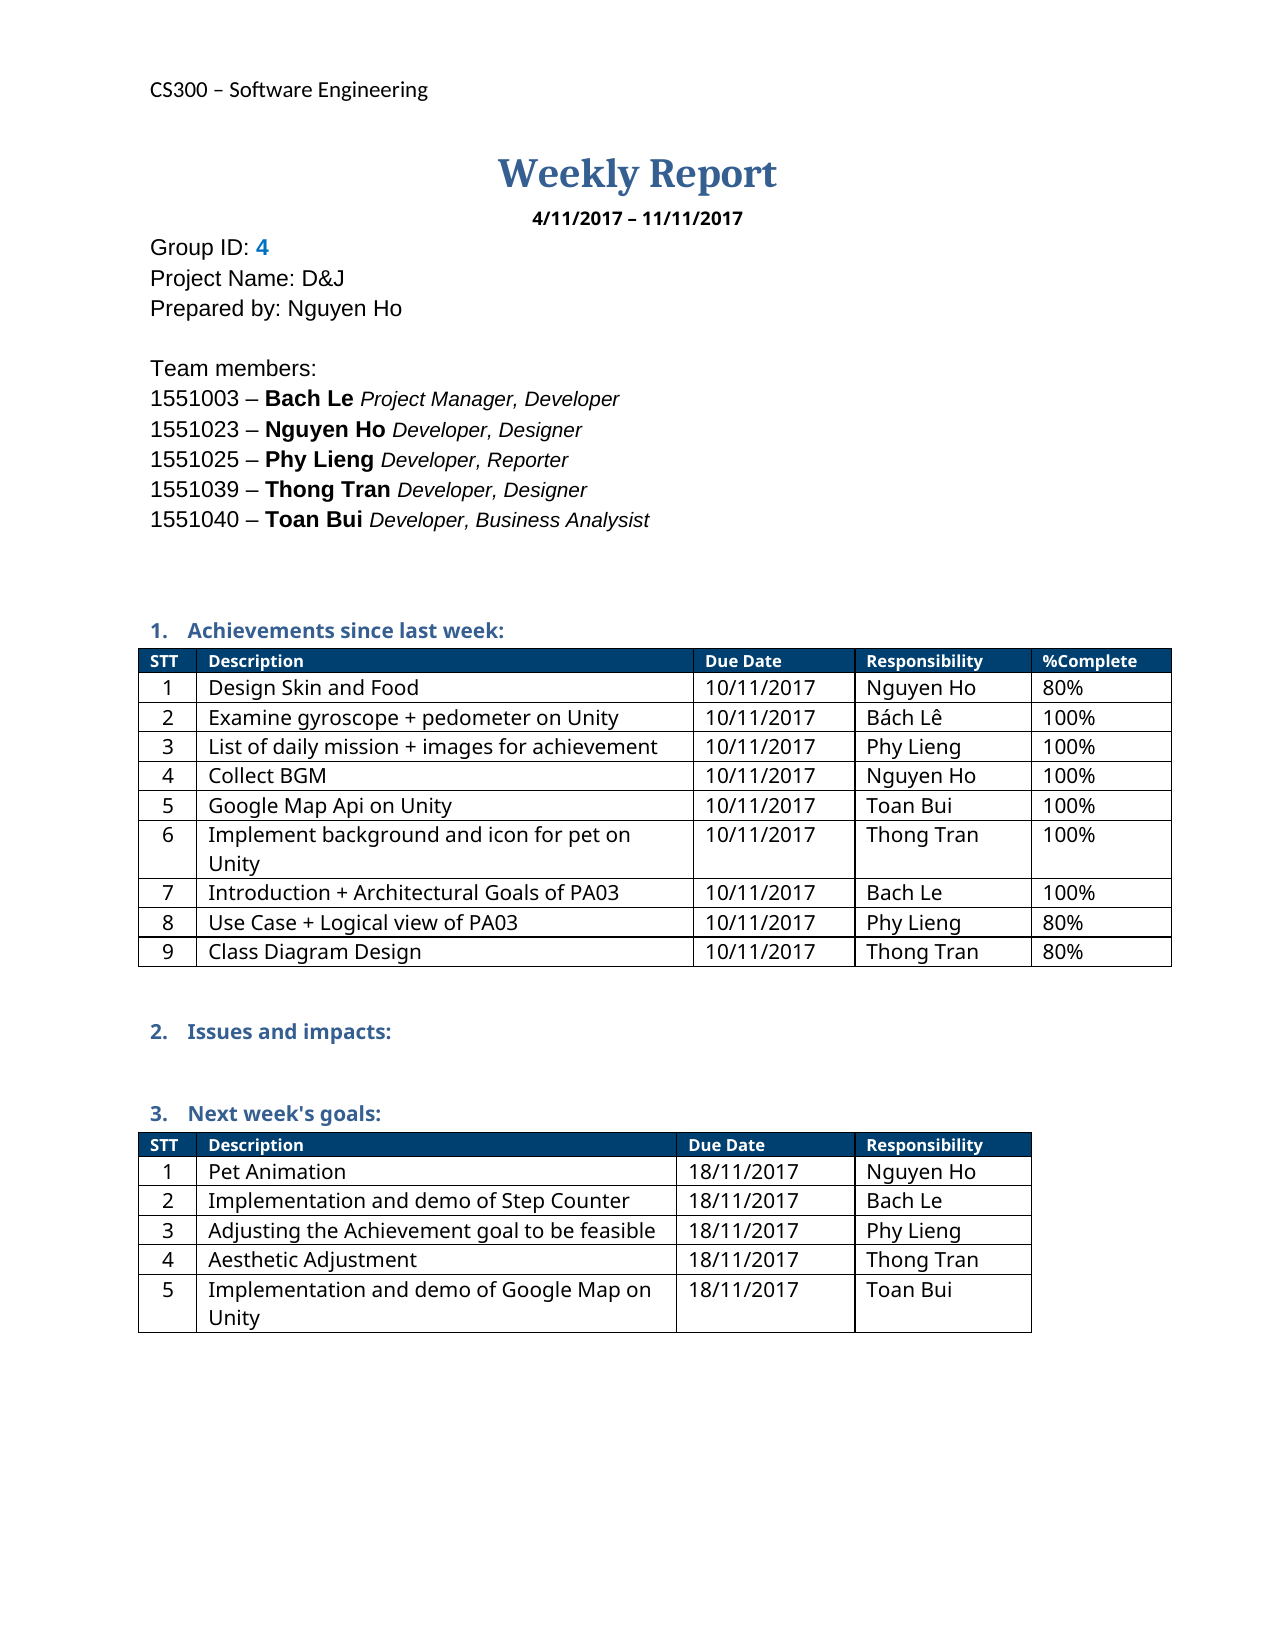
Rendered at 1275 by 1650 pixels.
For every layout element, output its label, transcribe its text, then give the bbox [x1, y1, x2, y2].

table_cell Toan Bui [856, 1275, 1031, 1332]
table_cell 100% [1032, 762, 1171, 790]
table_cell Implementation and demo of Google Map on Unity [197, 1275, 676, 1332]
table_cell 100% [1032, 821, 1171, 877]
table_cell 10/11/2017 [694, 791, 854, 819]
table_cell Collect BGM [197, 762, 693, 790]
table_cell 10/11/2017 [694, 673, 854, 702]
table_cell Adjusting the Achievement goal to be feasible [197, 1216, 676, 1244]
table_cell Thong Tran [856, 938, 1031, 966]
table_cell 100% [1032, 732, 1171, 761]
table_cell 10/11/2017 [694, 908, 854, 936]
table_cell 10/11/2017 [694, 732, 854, 761]
table_cell 9 [139, 938, 196, 966]
table_cell 80% [1032, 908, 1171, 936]
text 1551025 – Phy Lieng Developer, Reporter 1551039 – Thong Tran Developer, Designer 1551040 – Toan Bui Developer, Business Analysist [150, 446, 1125, 533]
text Weekly Report [150, 150, 1125, 198]
text 1551003 – Bach Le Project Manager, Developer 1551023 – Nguyen Ho Developer, Designer [150, 385, 1125, 442]
table_cell Thong Tran [856, 1245, 1031, 1274]
text Prepared by: Nguyen Ho [150, 295, 1125, 321]
table_cell Bach Le [856, 1186, 1031, 1215]
table_cell 100% [1032, 703, 1171, 731]
table_cell Class Diagram Design [197, 938, 693, 966]
table_header %Complete [1032, 649, 1171, 672]
text 4/11/2017 – 11/11/2017 [150, 205, 1125, 231]
subtitle Issues and impacts: [150, 1017, 1125, 1045]
table_cell 2 [139, 703, 196, 731]
table_cell 100% [1032, 879, 1171, 907]
table_cell 4 [139, 762, 196, 790]
table_cell Introduction + Architectural Goals of PA03 [197, 879, 693, 907]
table_cell Nguyen Ho [856, 1157, 1031, 1185]
table_cell 8 [139, 908, 196, 936]
table_cell Bách Lê [856, 703, 1031, 731]
table_cell 18/11/2017 [677, 1157, 854, 1185]
text Team members: [150, 355, 1125, 382]
table_cell Examine gyroscope + pedometer on Unity [197, 703, 693, 731]
text Group ID: 4 [150, 234, 1125, 261]
table_cell 5 [139, 791, 196, 819]
table_cell Implement background and icon for pet on Unity [197, 821, 693, 877]
table_cell Thong Tran [856, 821, 1031, 877]
table_cell 10/11/2017 [694, 821, 854, 877]
table_cell 18/11/2017 [677, 1245, 854, 1274]
table_cell 80% [1032, 673, 1171, 702]
table_cell 6 [139, 821, 196, 877]
table_cell 7 [139, 879, 196, 907]
table_cell 5 [139, 1275, 196, 1332]
table_cell Implementation and demo of Step Counter [197, 1186, 676, 1215]
table_cell Aesthetic Adjustment [197, 1245, 676, 1274]
table_cell List of daily mission + images for achievement [197, 732, 693, 761]
table_header STT [139, 1133, 196, 1156]
table_header STT [139, 649, 196, 672]
table_cell Nguyen Ho [856, 762, 1031, 790]
table_header Description [197, 1133, 676, 1156]
table_cell Use Case + Logical view of PA03 [197, 908, 693, 936]
table_cell Phy Lieng [856, 908, 1031, 936]
table_cell Google Map Api on Unity [197, 791, 693, 819]
table_cell 18/11/2017 [677, 1275, 854, 1332]
table_cell 80% [1032, 938, 1171, 966]
table_cell Phy Lieng [856, 1216, 1031, 1244]
table_cell 1 [139, 673, 196, 702]
table_cell Pet Animation [197, 1157, 676, 1185]
table_cell Bach Le [856, 879, 1031, 907]
table_cell 10/11/2017 [694, 762, 854, 790]
table_cell 10/11/2017 [694, 703, 854, 731]
table_header Responsibility [856, 649, 1031, 672]
table_cell 18/11/2017 [677, 1186, 854, 1215]
table_cell Phy Lieng [856, 732, 1031, 761]
table_cell 10/11/2017 [694, 938, 854, 966]
table_cell 10/11/2017 [694, 879, 854, 907]
table_header Responsibility [856, 1133, 1031, 1156]
table_cell 4 [139, 1245, 196, 1274]
subtitle Achievements since last week: [150, 616, 1125, 644]
table_header Due Date [677, 1133, 854, 1156]
table_cell Toan Bui [856, 791, 1031, 819]
table_cell 100% [1032, 791, 1171, 819]
table_header Description [197, 649, 693, 672]
table_cell 3 [139, 1216, 196, 1244]
table_cell Design Skin and Food [197, 673, 693, 702]
text Project Name: D&J [150, 264, 1125, 291]
table_cell 1 [139, 1157, 196, 1185]
table_cell Nguyen Ho [856, 673, 1031, 702]
table_cell 18/11/2017 [677, 1216, 854, 1244]
subtitle Next week's goals: [150, 1099, 1125, 1128]
table_cell 3 [139, 732, 196, 761]
table_cell 2 [139, 1186, 196, 1215]
table_header Due Date [694, 649, 854, 672]
